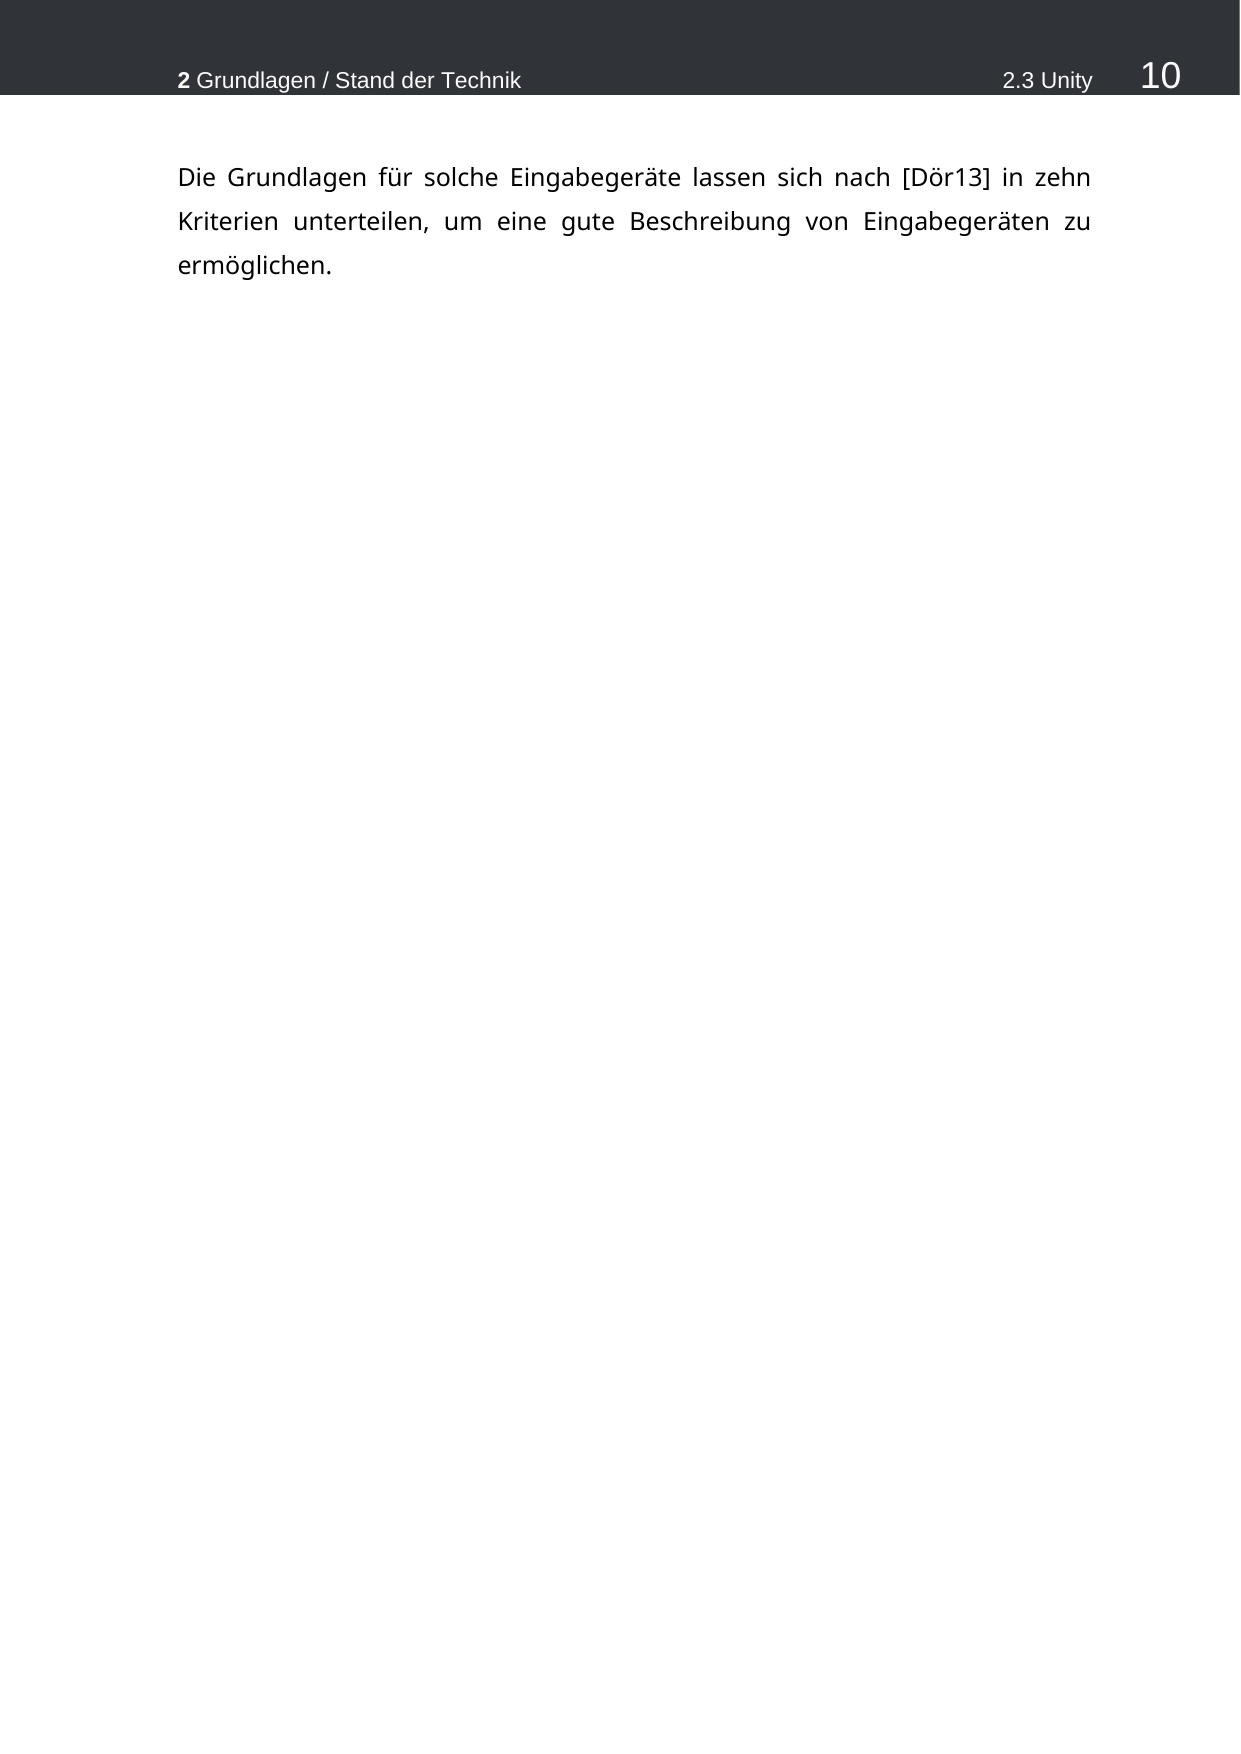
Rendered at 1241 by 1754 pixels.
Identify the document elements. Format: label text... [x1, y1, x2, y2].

text Die Grundlagen für solche Eingabegeräte lassen sich nach [Dör13] in zehn Kriterien unterteilen, um eine gute Beschreibung von Eingabegeräten zu ermöglichen. [177, 159, 1092, 282]
